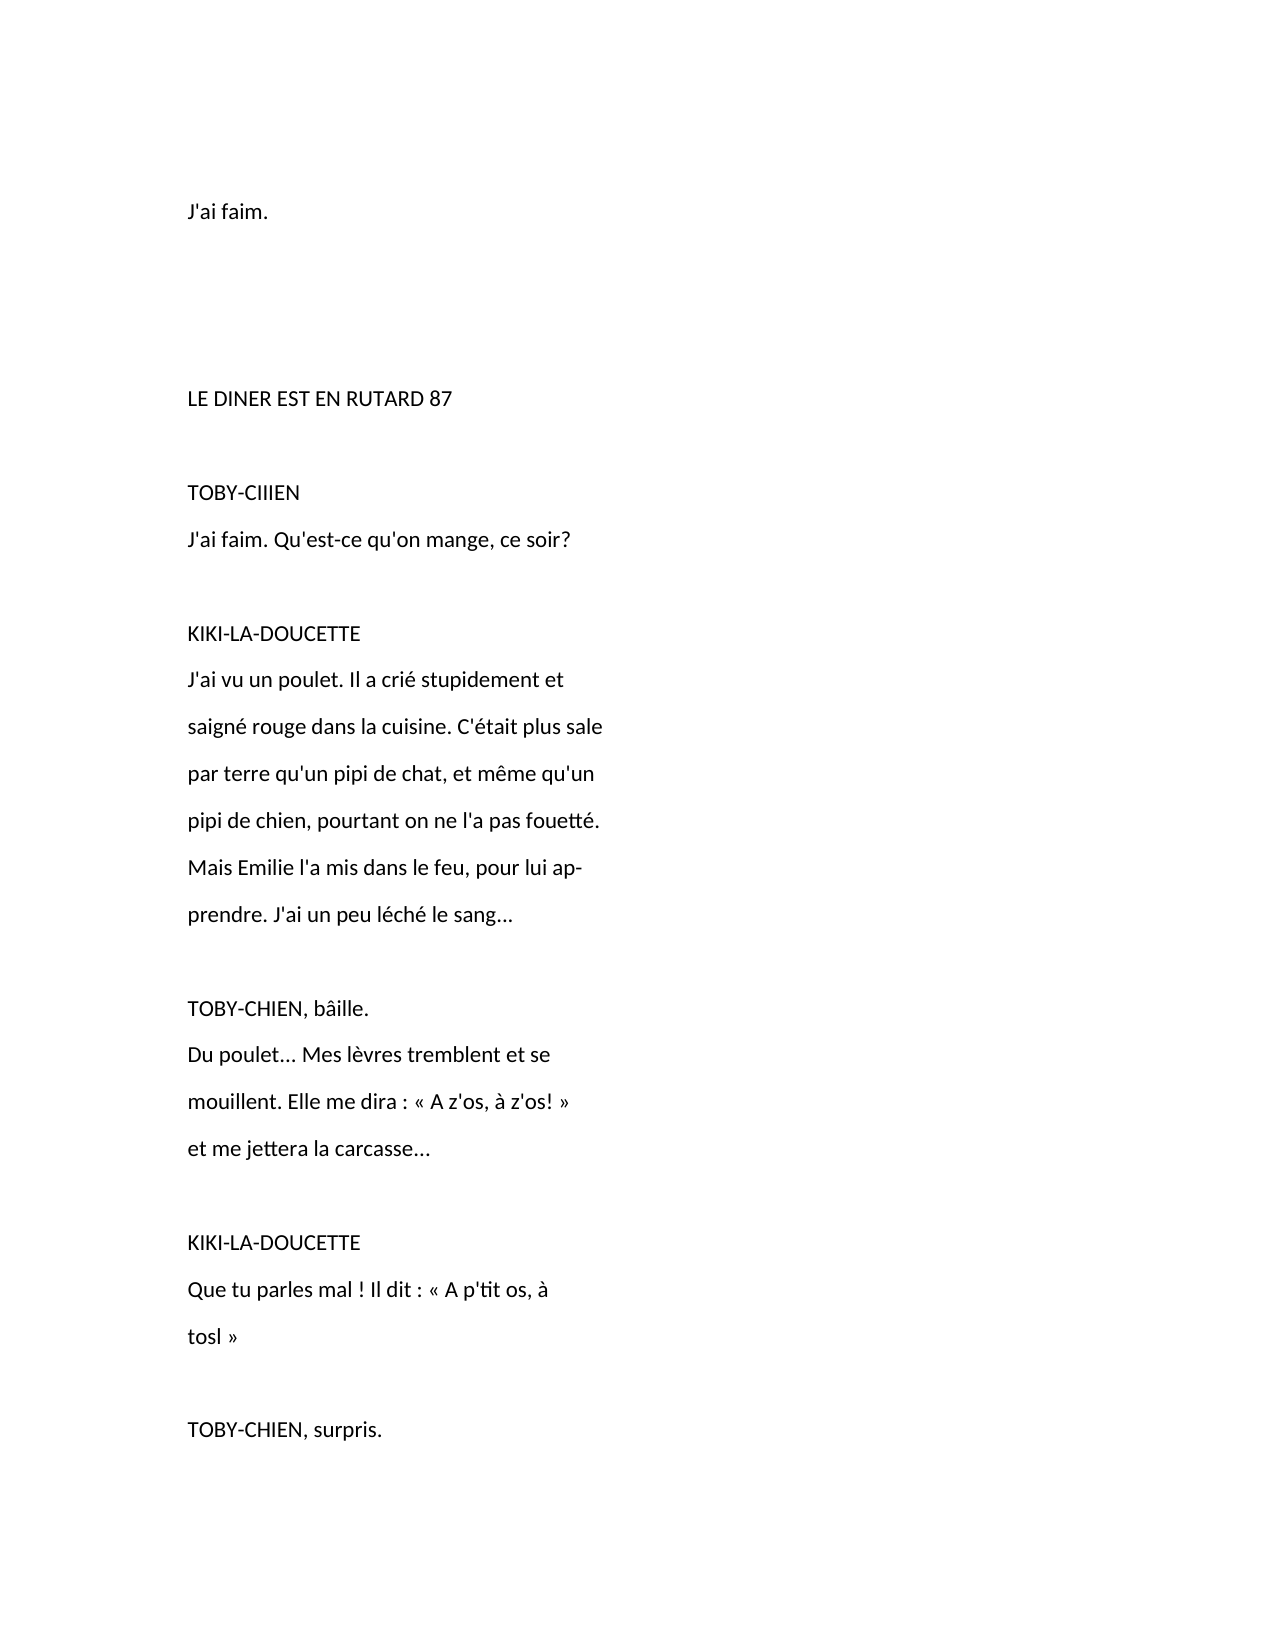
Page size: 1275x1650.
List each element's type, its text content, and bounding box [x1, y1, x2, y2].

text TOBY-CIIIEN [187, 478, 1087, 506]
text Que tu parles mal ! Il dit : « A p'tit os, à [187, 1275, 1087, 1303]
text LE DINER EST EN RUTARD 87 [187, 384, 1087, 412]
text prendre. J'ai un peu léché le sang... [187, 900, 1087, 928]
text par terre qu'un pipi de chat, et même qu'un [187, 759, 1087, 787]
text Du poulet... Mes lèvres tremblent et se [187, 1041, 1087, 1069]
text TOBY-CHIEN, bâille. [187, 994, 1087, 1022]
text J'ai vu un poulet. Il a crié stupidement et [187, 666, 1087, 694]
text saigné rouge dans la cuisine. C'était plus sale [187, 712, 1087, 741]
text KIKI-LA-DOUCETTE [187, 619, 1087, 647]
text pipi de chien, pourtant on ne l'a pas fouetté. [187, 806, 1087, 834]
text J'ai faim. Qu'est-ce qu'on mange, ce soir? [187, 525, 1087, 553]
text et me jettera la carcasse... [187, 1134, 1087, 1162]
text Mais Emilie l'a mis dans le feu, pour lui ap- [187, 853, 1087, 881]
text KIKI-LA-DOUCETTE [187, 1228, 1087, 1256]
text TOBY-CHIEN, surpris. [187, 1416, 1087, 1444]
text mouillent. Elle me dira : « A z'os, à z'os! » [187, 1087, 1087, 1116]
text tosl » [187, 1322, 1087, 1350]
text J'ai faim. [187, 197, 1087, 225]
